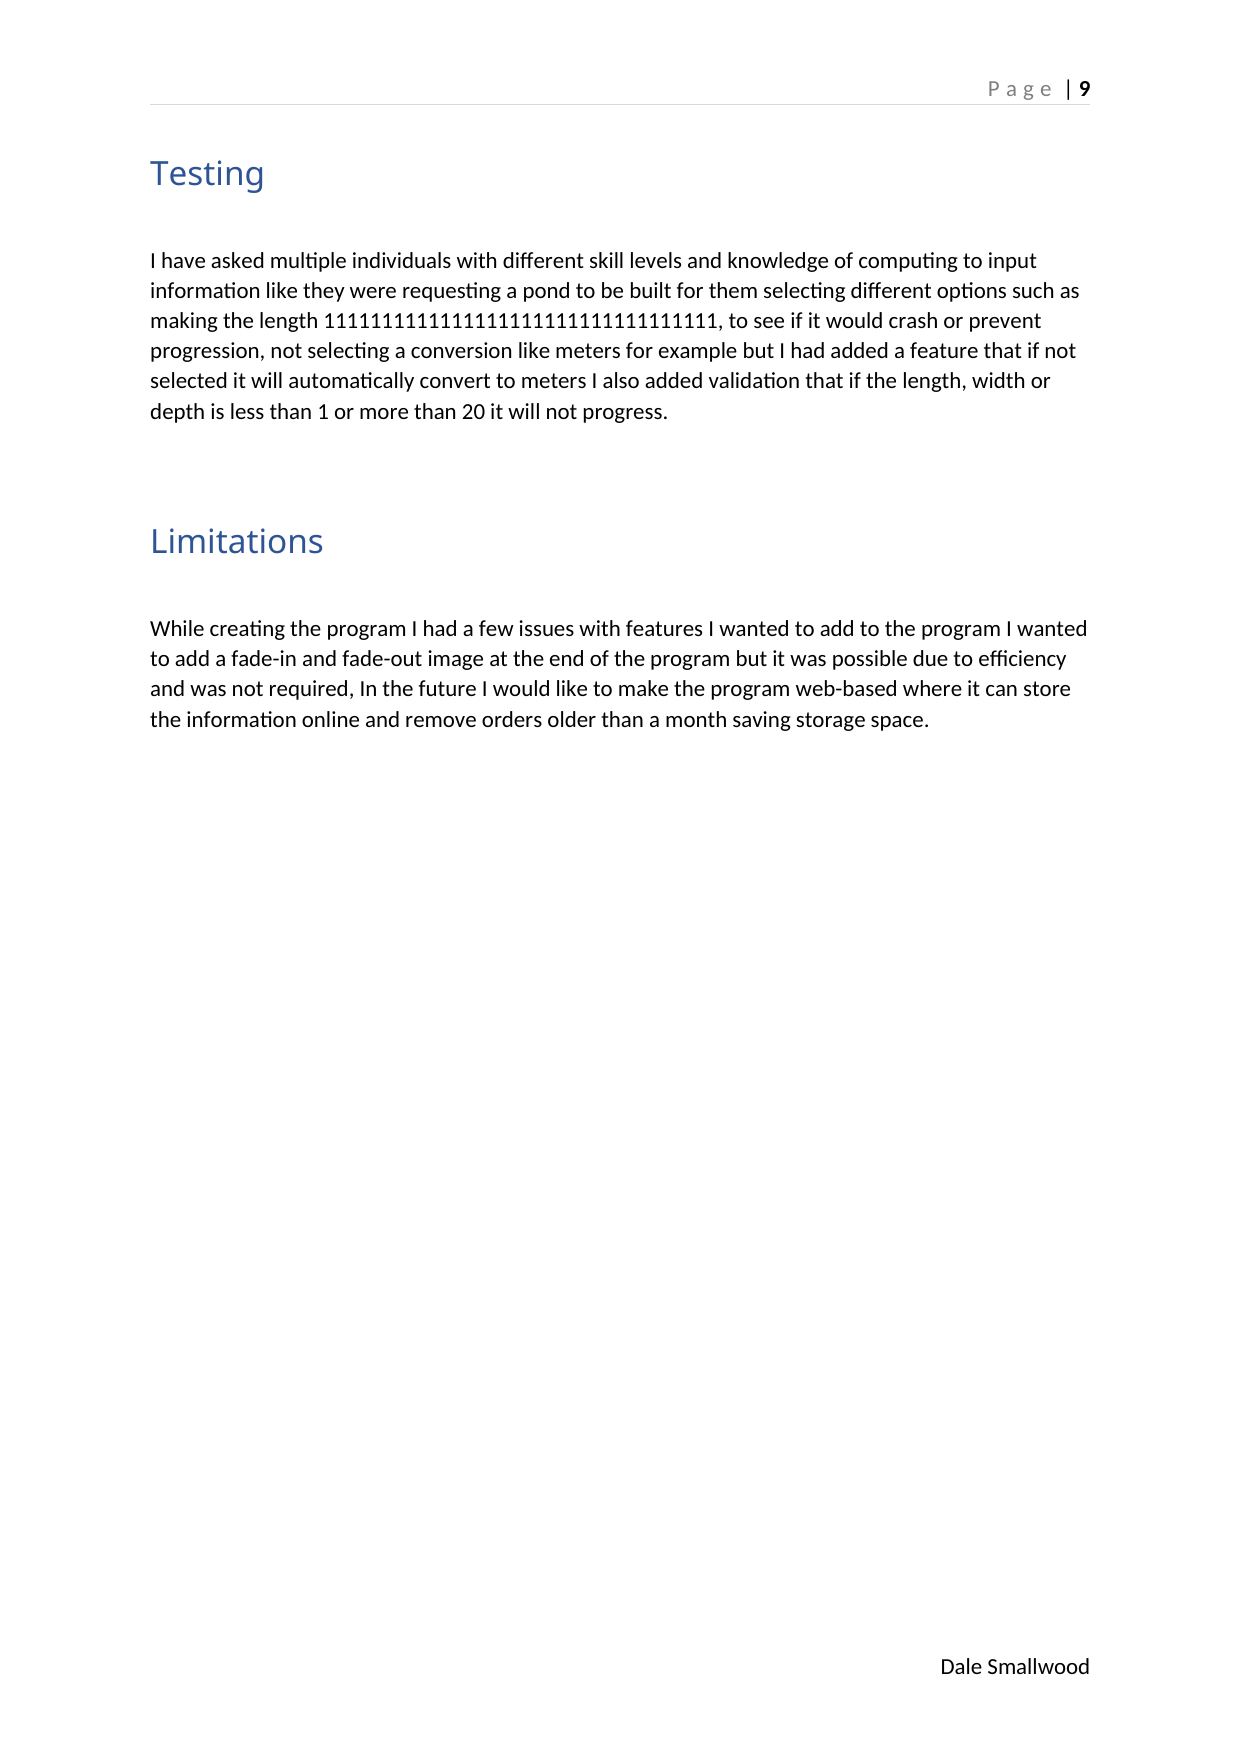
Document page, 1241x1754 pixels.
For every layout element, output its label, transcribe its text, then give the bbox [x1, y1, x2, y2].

subtitle Limitations [150, 518, 1090, 564]
text I have asked multiple individuals with different skill levels and knowledge of computing to input information like they were requesting a pond to be built for them selecting different options such as making the length 1111111111111111111111111111111111, to see if it would crash or prevent progression, not selecting a conversion like meters for example but I had added a feature that if not selected it will automatically convert to meters I also added validation that if the length, width or depth is less than 1 or more than 20 it will not progress. [150, 246, 1090, 425]
subtitle Testing [150, 150, 1090, 195]
text While creating the program I had a few issues with features I wanted to add to the program I wanted to add a fade-in and fade-out image at the end of the program but it was possible due to efficiency and was not required, In the future I would like to make the program web-based where it can store the information online and remove orders older than a month saving storage space. [150, 614, 1090, 733]
